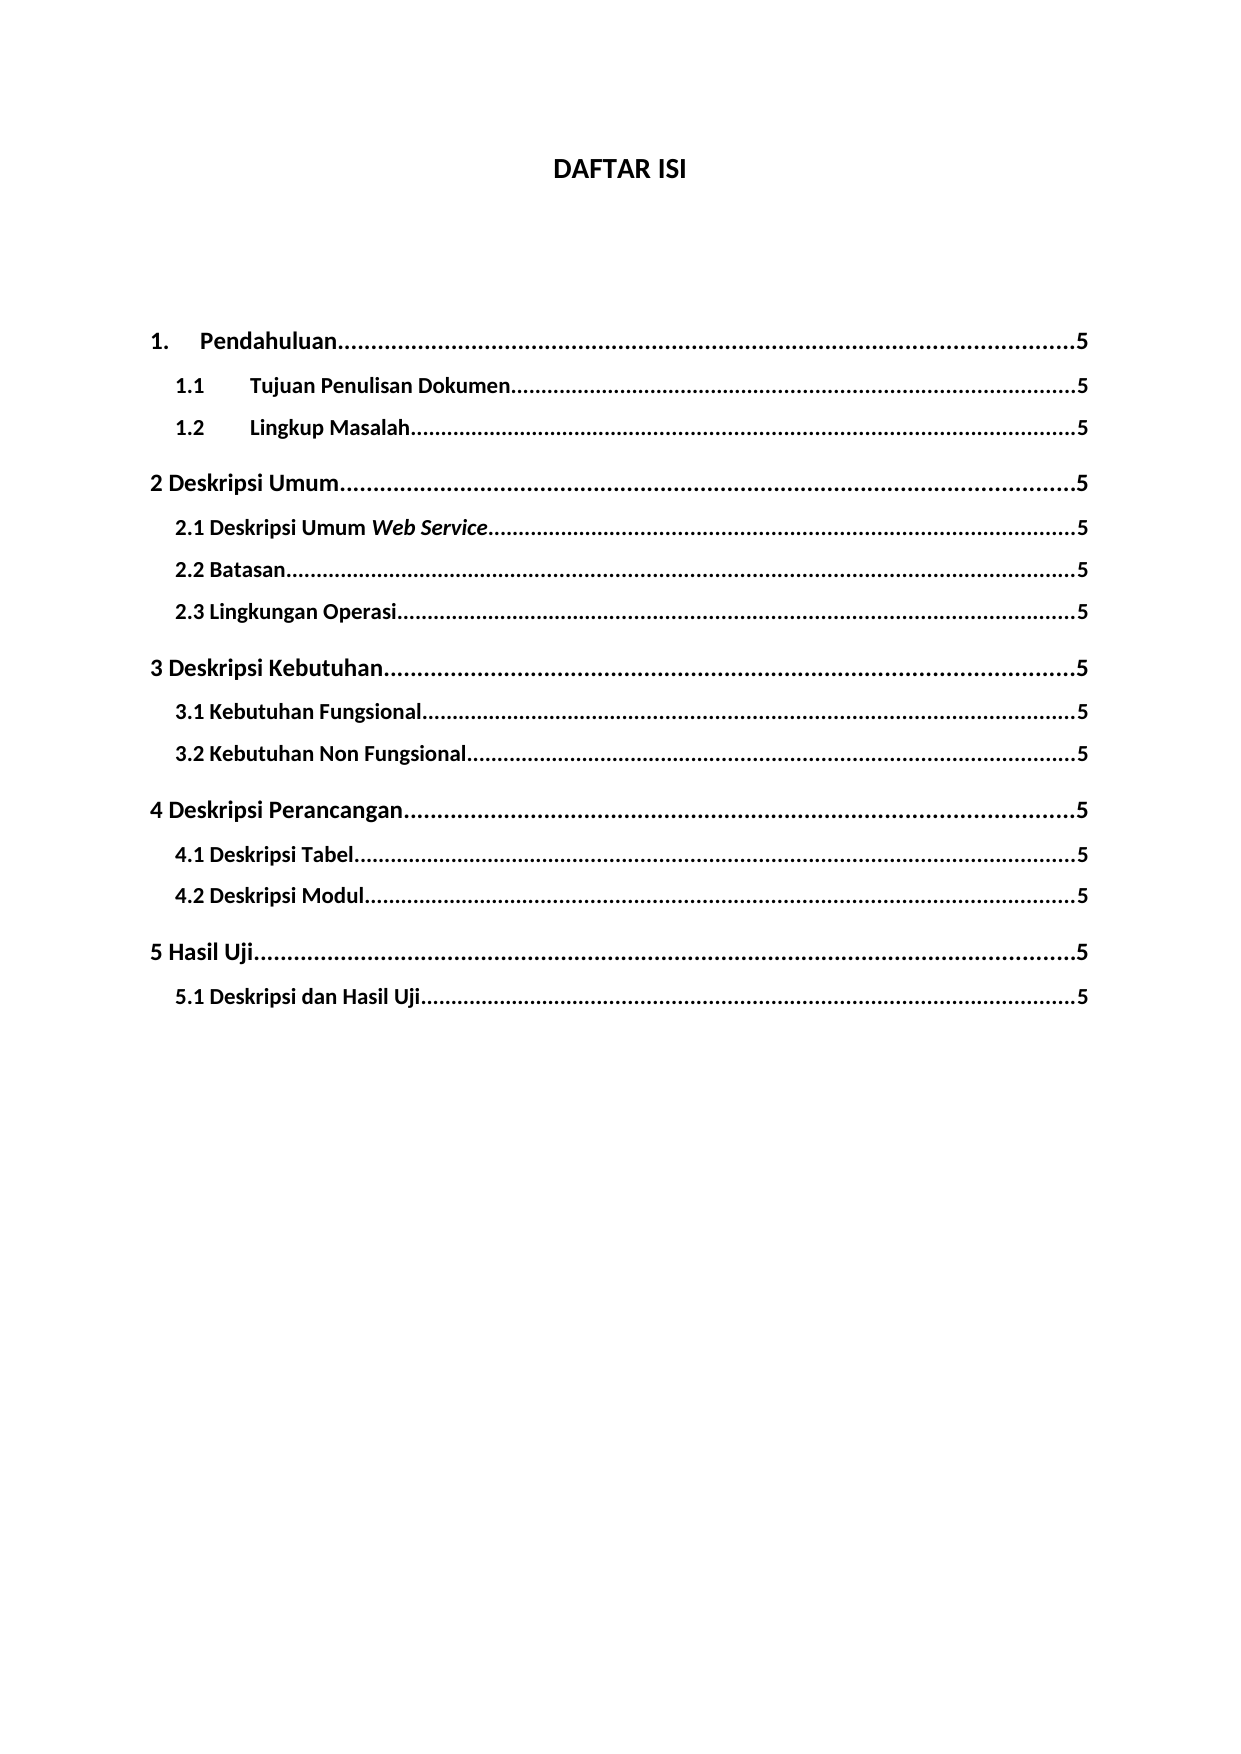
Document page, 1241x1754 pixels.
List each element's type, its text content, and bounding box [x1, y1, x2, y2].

text DAFTAR ISI [150, 150, 1090, 186]
